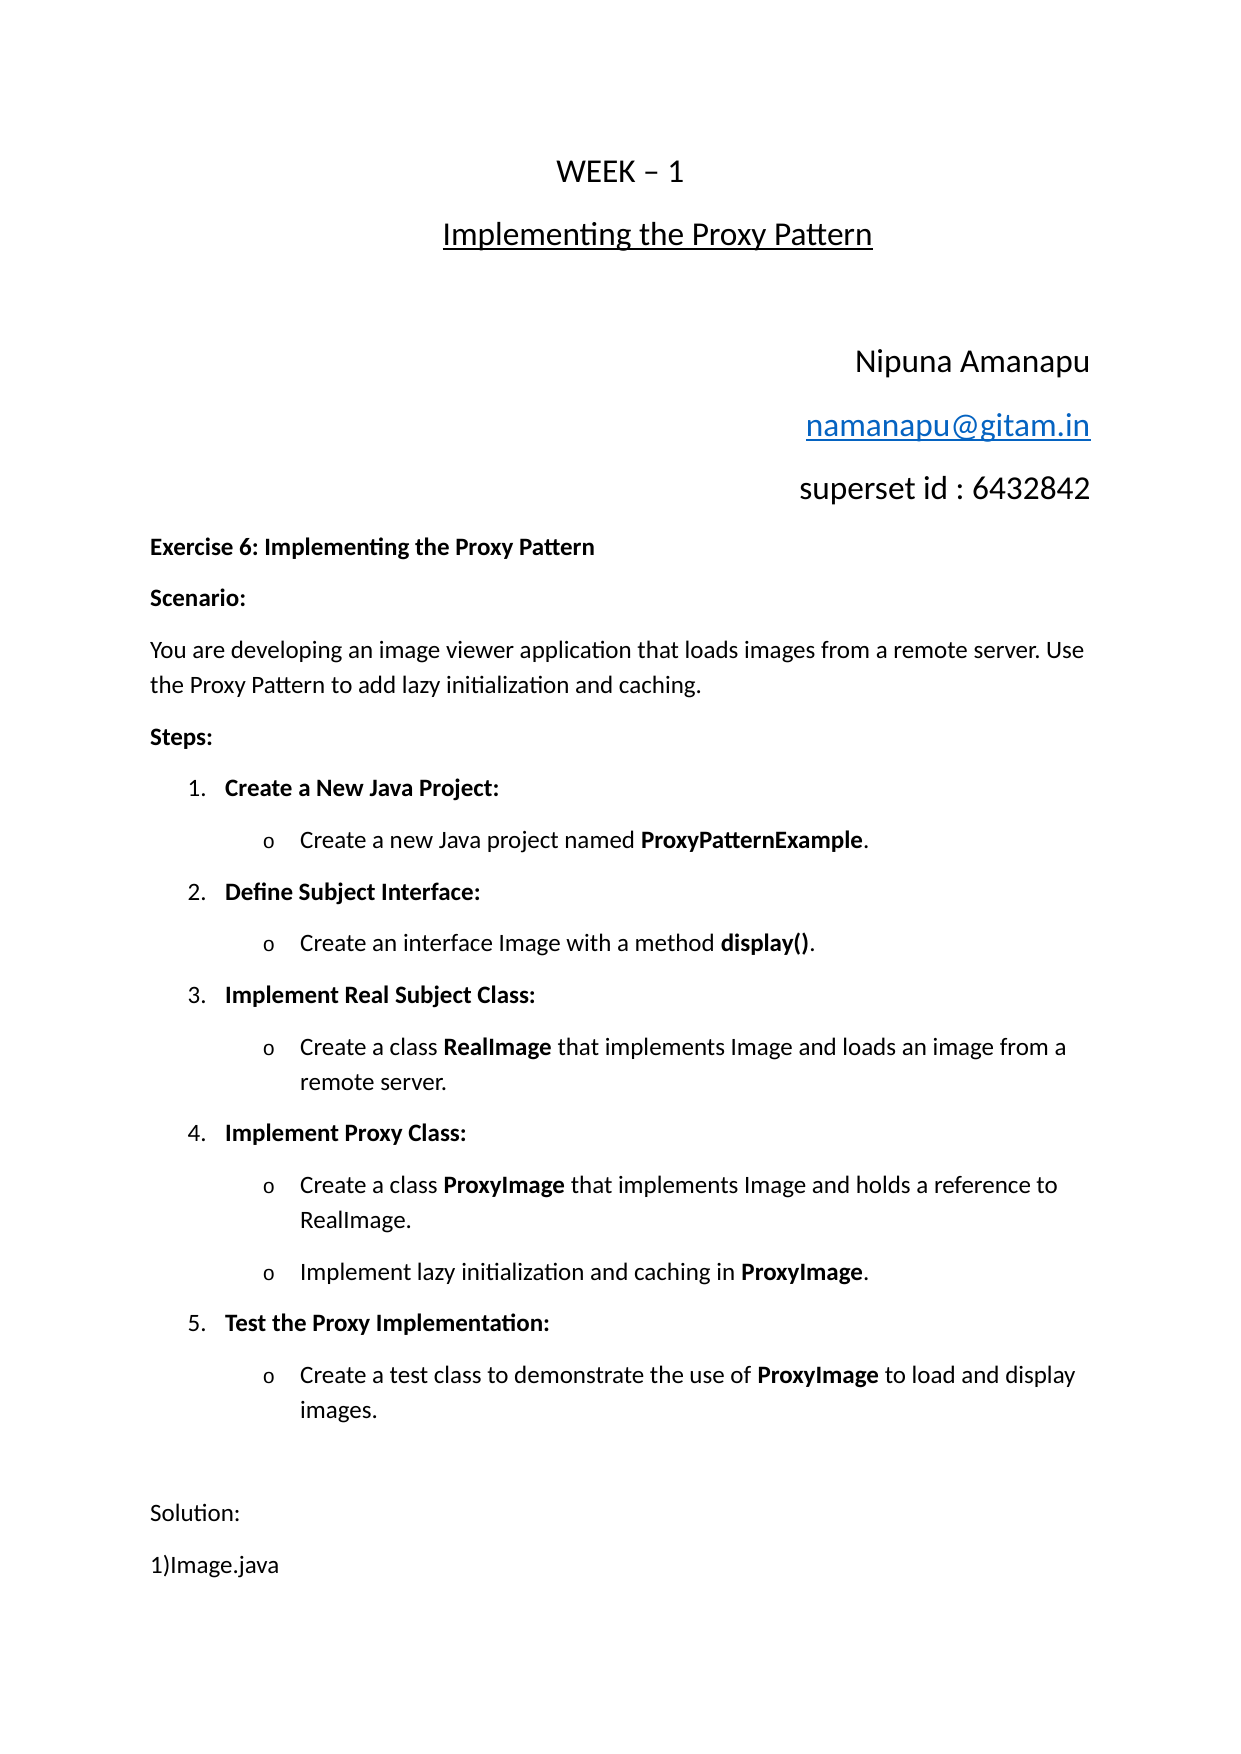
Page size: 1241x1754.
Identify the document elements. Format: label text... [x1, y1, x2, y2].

text 1)Image.java [150, 1549, 1090, 1579]
text Scenario: [150, 582, 1090, 613]
text Solution: [150, 1497, 1090, 1528]
list Implement Proxy Class: [187, 1117, 1090, 1148]
list Create a class RealImage that implements Image and loads an image from a remote server. [262, 1031, 1090, 1096]
text namanapu@gitam.in [150, 404, 1090, 444]
list Create a New Java Project: [187, 772, 1090, 803]
list Test the Proxy Implementation: [187, 1307, 1090, 1338]
text WEEK – 1 [150, 150, 1090, 191]
list Create a new Java project named ProxyPatternExample. [262, 824, 1090, 854]
text Exercise 6: Implementing the Proxy Pattern [150, 531, 1090, 561]
list Create a class ProxyImage that implements Image and holds a reference to RealImage. [262, 1169, 1090, 1234]
text superset id : 6432842 [150, 467, 1090, 508]
text Implementing the Proxy Pattern [150, 213, 1090, 254]
list Create an interface Image with a method display(). [262, 927, 1090, 958]
text You are developing an image viewer application that loads images from a remote server. Use the Proxy Pattern to add lazy initialization and caching. [150, 634, 1090, 699]
list Define Subject Interface: [187, 876, 1090, 906]
list Create a test class to demonstrate the use of ProxyImage to load and display images. [262, 1359, 1090, 1424]
text Steps: [150, 721, 1090, 751]
list Implement Real Subject Class: [187, 979, 1090, 1009]
list Implement lazy initialization and caching in ProxyImage. [262, 1256, 1090, 1286]
text Nipuna Amanapu [150, 340, 1090, 381]
